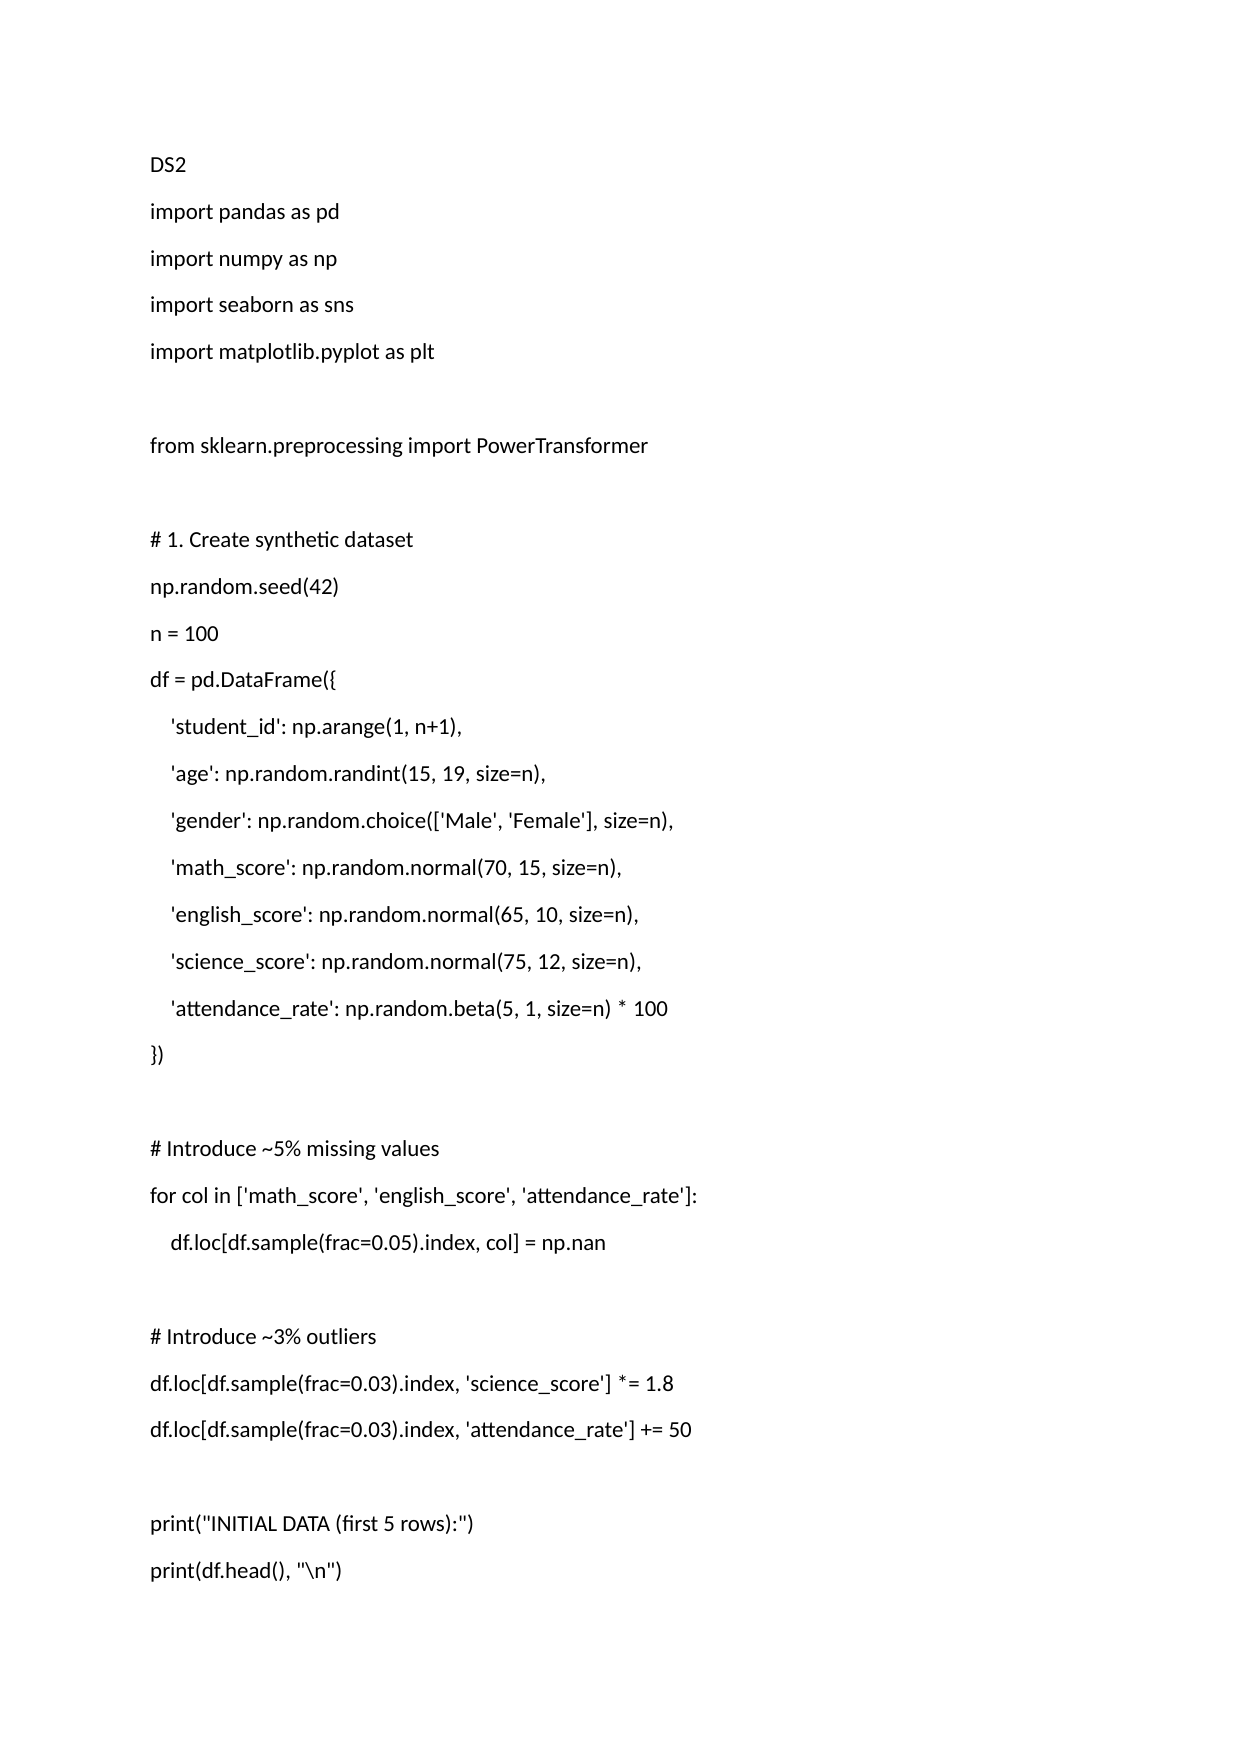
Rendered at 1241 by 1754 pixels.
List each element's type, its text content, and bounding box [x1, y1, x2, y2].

text # Introduce ~3% outliers [150, 1322, 1090, 1350]
text }) [150, 1041, 1090, 1069]
text 'attendance_rate': np.random.beta(5, 1, size=n) * 100 [150, 994, 1090, 1022]
text 'science_score': np.random.normal(75, 12, size=n), [150, 947, 1090, 975]
text from sklearn.preprocessing import PowerTransformer [150, 431, 1090, 459]
text 'student_id': np.arange(1, n+1), [150, 712, 1090, 741]
text 'english_score': np.random.normal(65, 10, size=n), [150, 900, 1090, 928]
text # Introduce ~5% missing values [150, 1134, 1090, 1162]
text df.loc[df.sample(frac=0.03).index, 'attendance_rate'] += 50 [150, 1416, 1090, 1444]
text df = pd.DataFrame({ [150, 666, 1090, 694]
text import matplotlib.pyplot as plt [150, 337, 1090, 366]
text import seaborn as sns [150, 291, 1090, 319]
text print(df.head(), "\n") [150, 1556, 1090, 1584]
text 'gender': np.random.choice(['Male', 'Female'], size=n), [150, 806, 1090, 834]
text import numpy as np [150, 244, 1090, 272]
text np.random.seed(42) [150, 572, 1090, 600]
text 'age': np.random.randint(15, 19, size=n), [150, 759, 1090, 787]
text df.loc[df.sample(frac=0.05).index, col] = np.nan [150, 1228, 1090, 1256]
text # 1. Create synthetic dataset [150, 525, 1090, 553]
text for col in ['math_score', 'english_score', 'attendance_rate']: [150, 1181, 1090, 1209]
text print("INITIAL DATA (first 5 rows):") [150, 1509, 1090, 1537]
text 'math_score': np.random.normal(70, 15, size=n), [150, 853, 1090, 881]
text n = 100 [150, 619, 1090, 647]
text DS2 [150, 150, 1090, 178]
text import pandas as pd [150, 197, 1090, 225]
text df.loc[df.sample(frac=0.03).index, 'science_score'] *= 1.8 [150, 1369, 1090, 1397]
